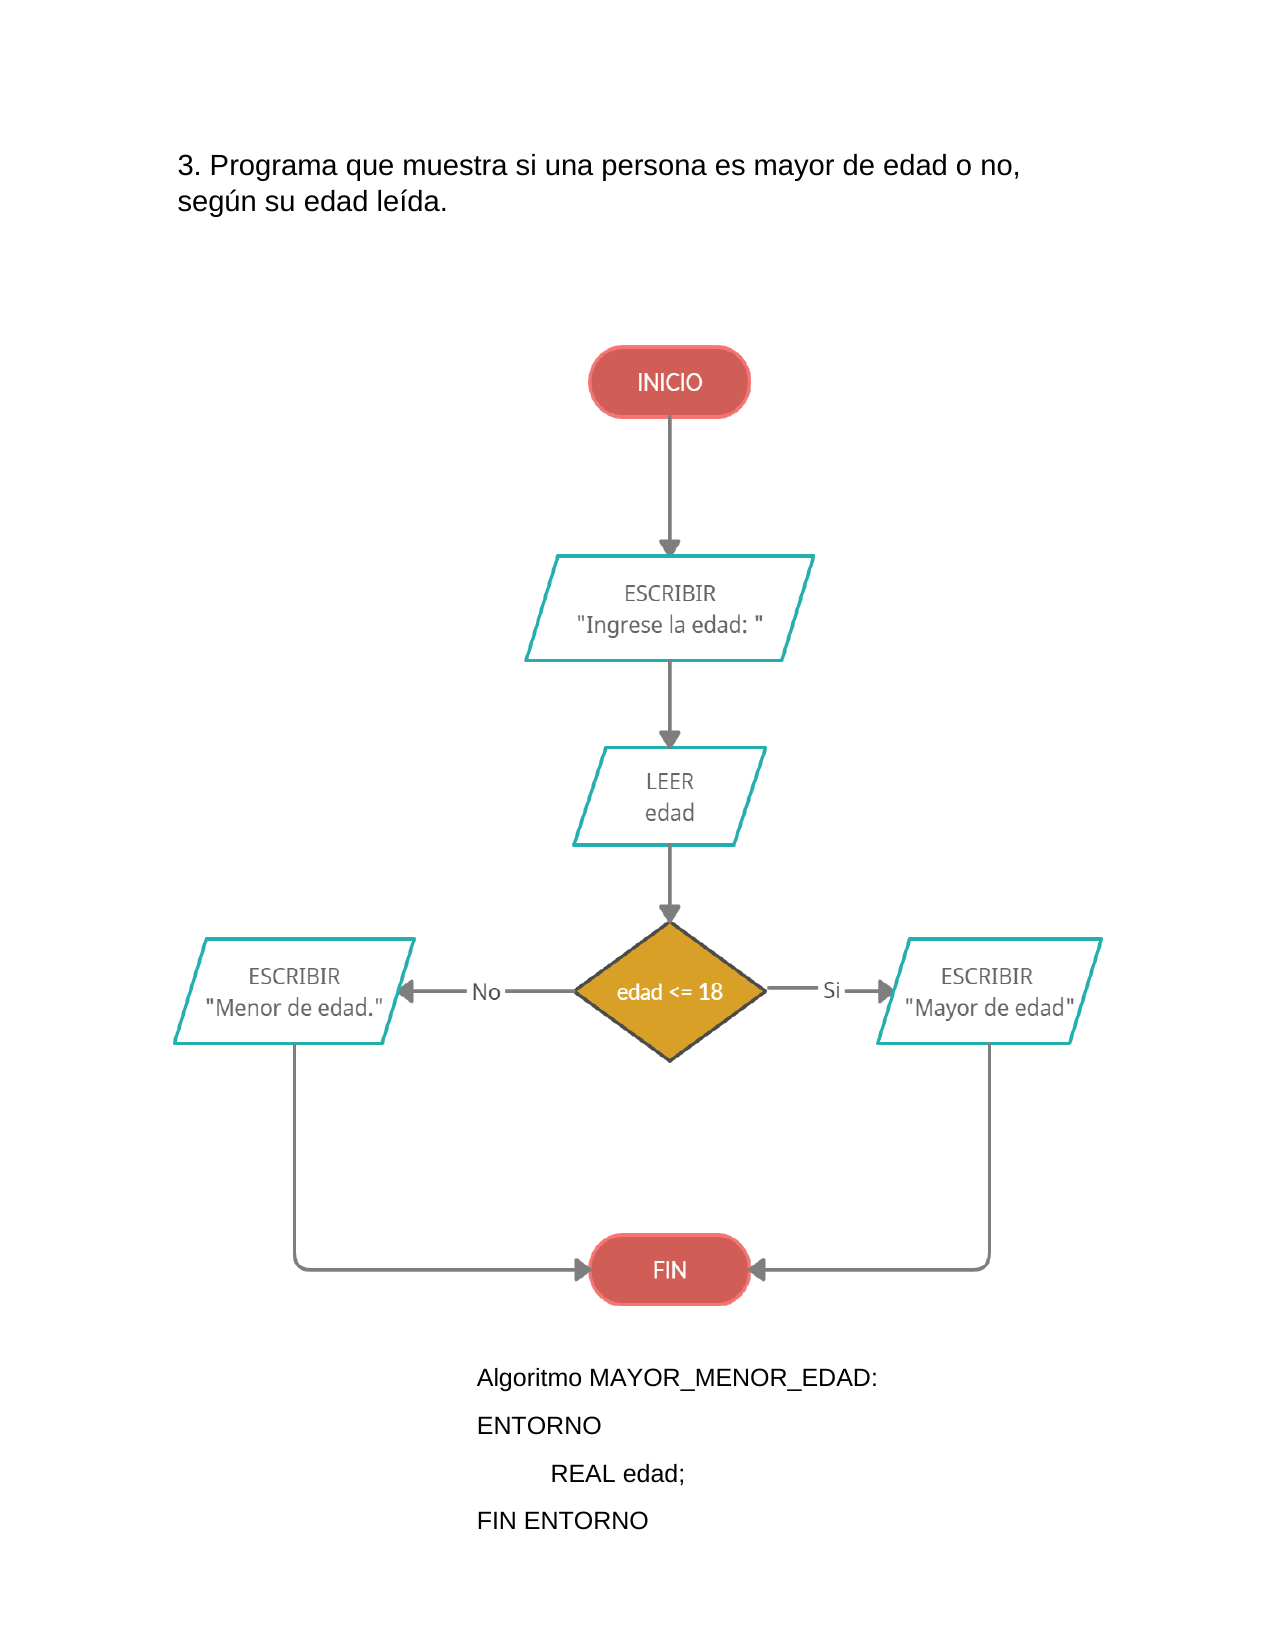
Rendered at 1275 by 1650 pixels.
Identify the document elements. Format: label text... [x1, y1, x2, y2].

text 3. Programa que muestra si una persona es mayor de edad o no, según su edad leída. [177, 148, 1098, 217]
picture [142, 312, 1133, 1339]
